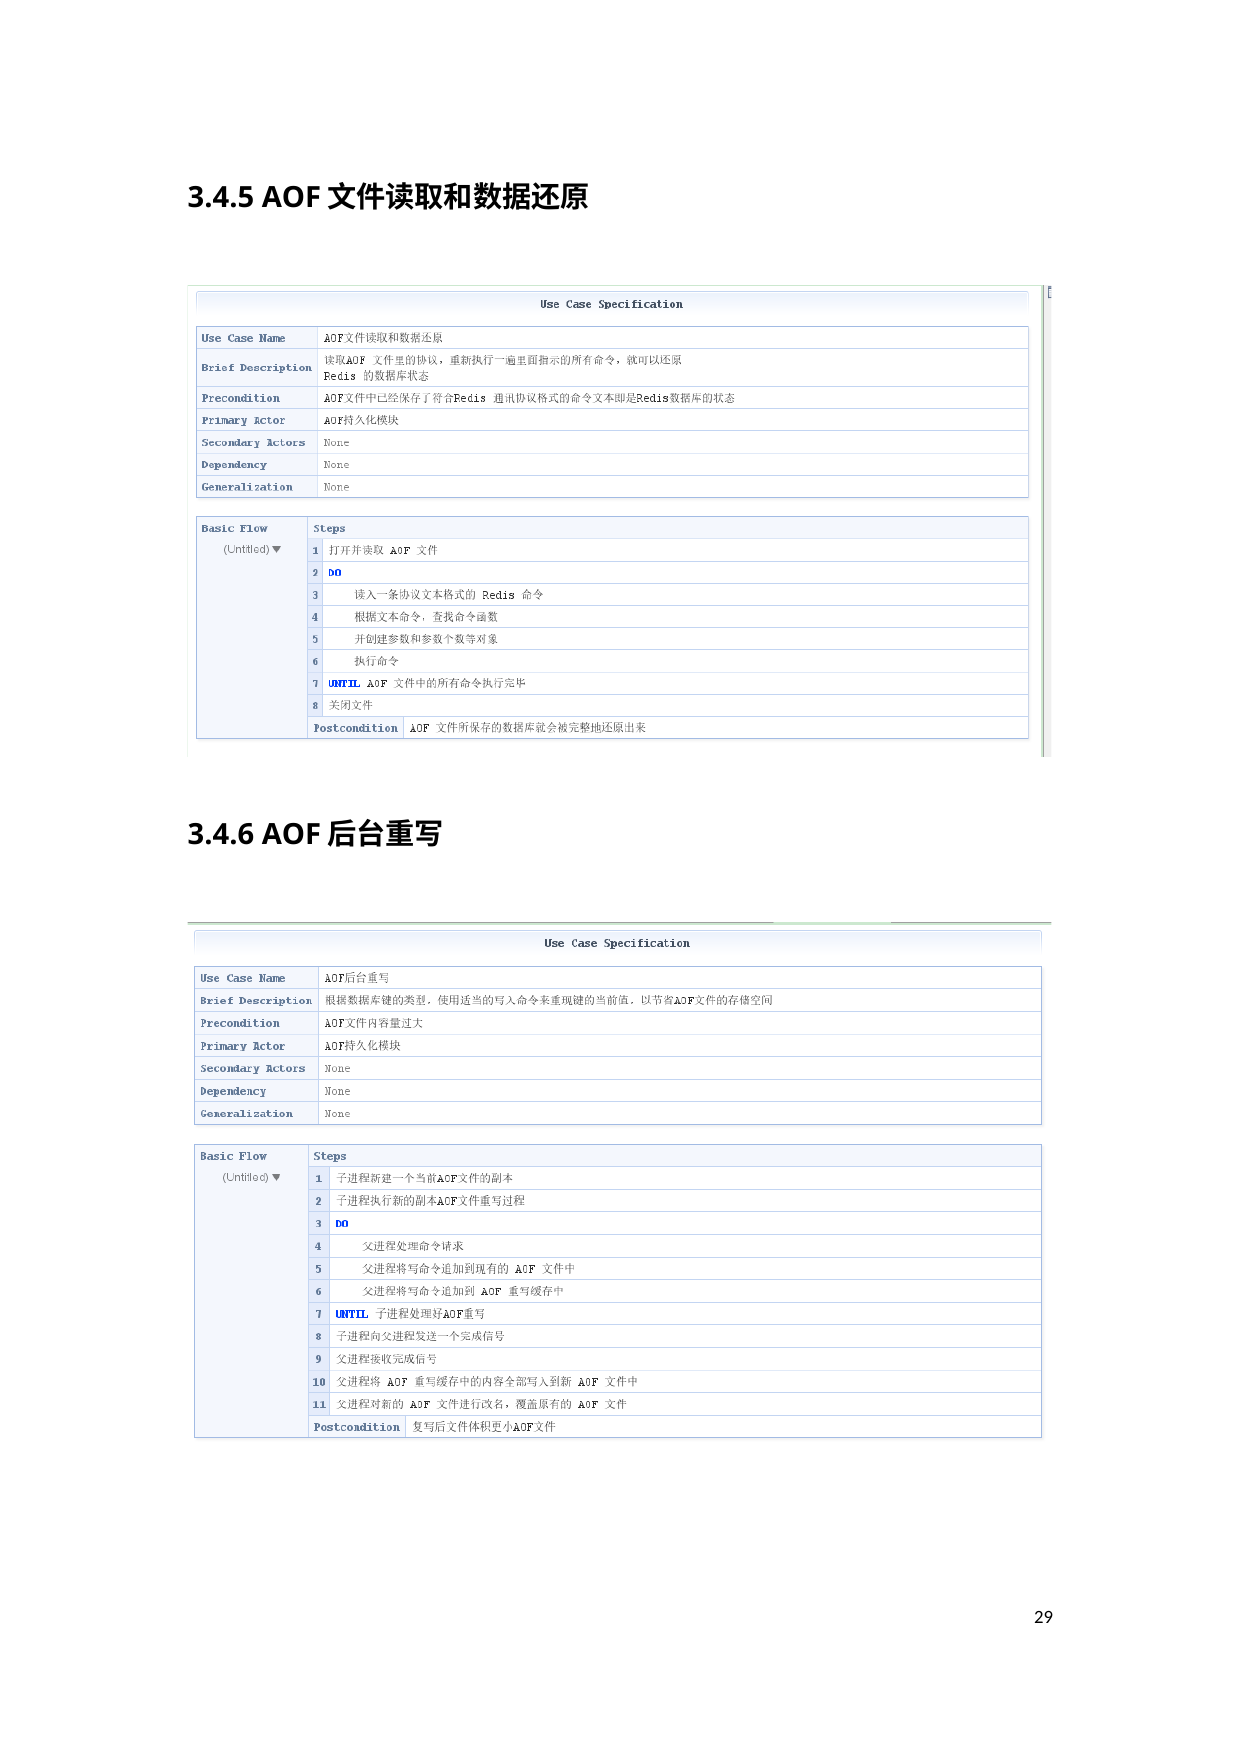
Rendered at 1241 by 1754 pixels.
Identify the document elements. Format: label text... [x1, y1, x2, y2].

picture [187, 285, 1052, 757]
subtitle 3.4.6 AOF后台重写 [187, 799, 1053, 864]
picture [187, 922, 1052, 1451]
subtitle 3.4.5 AOF文件读取和数据还原 [187, 162, 1053, 227]
